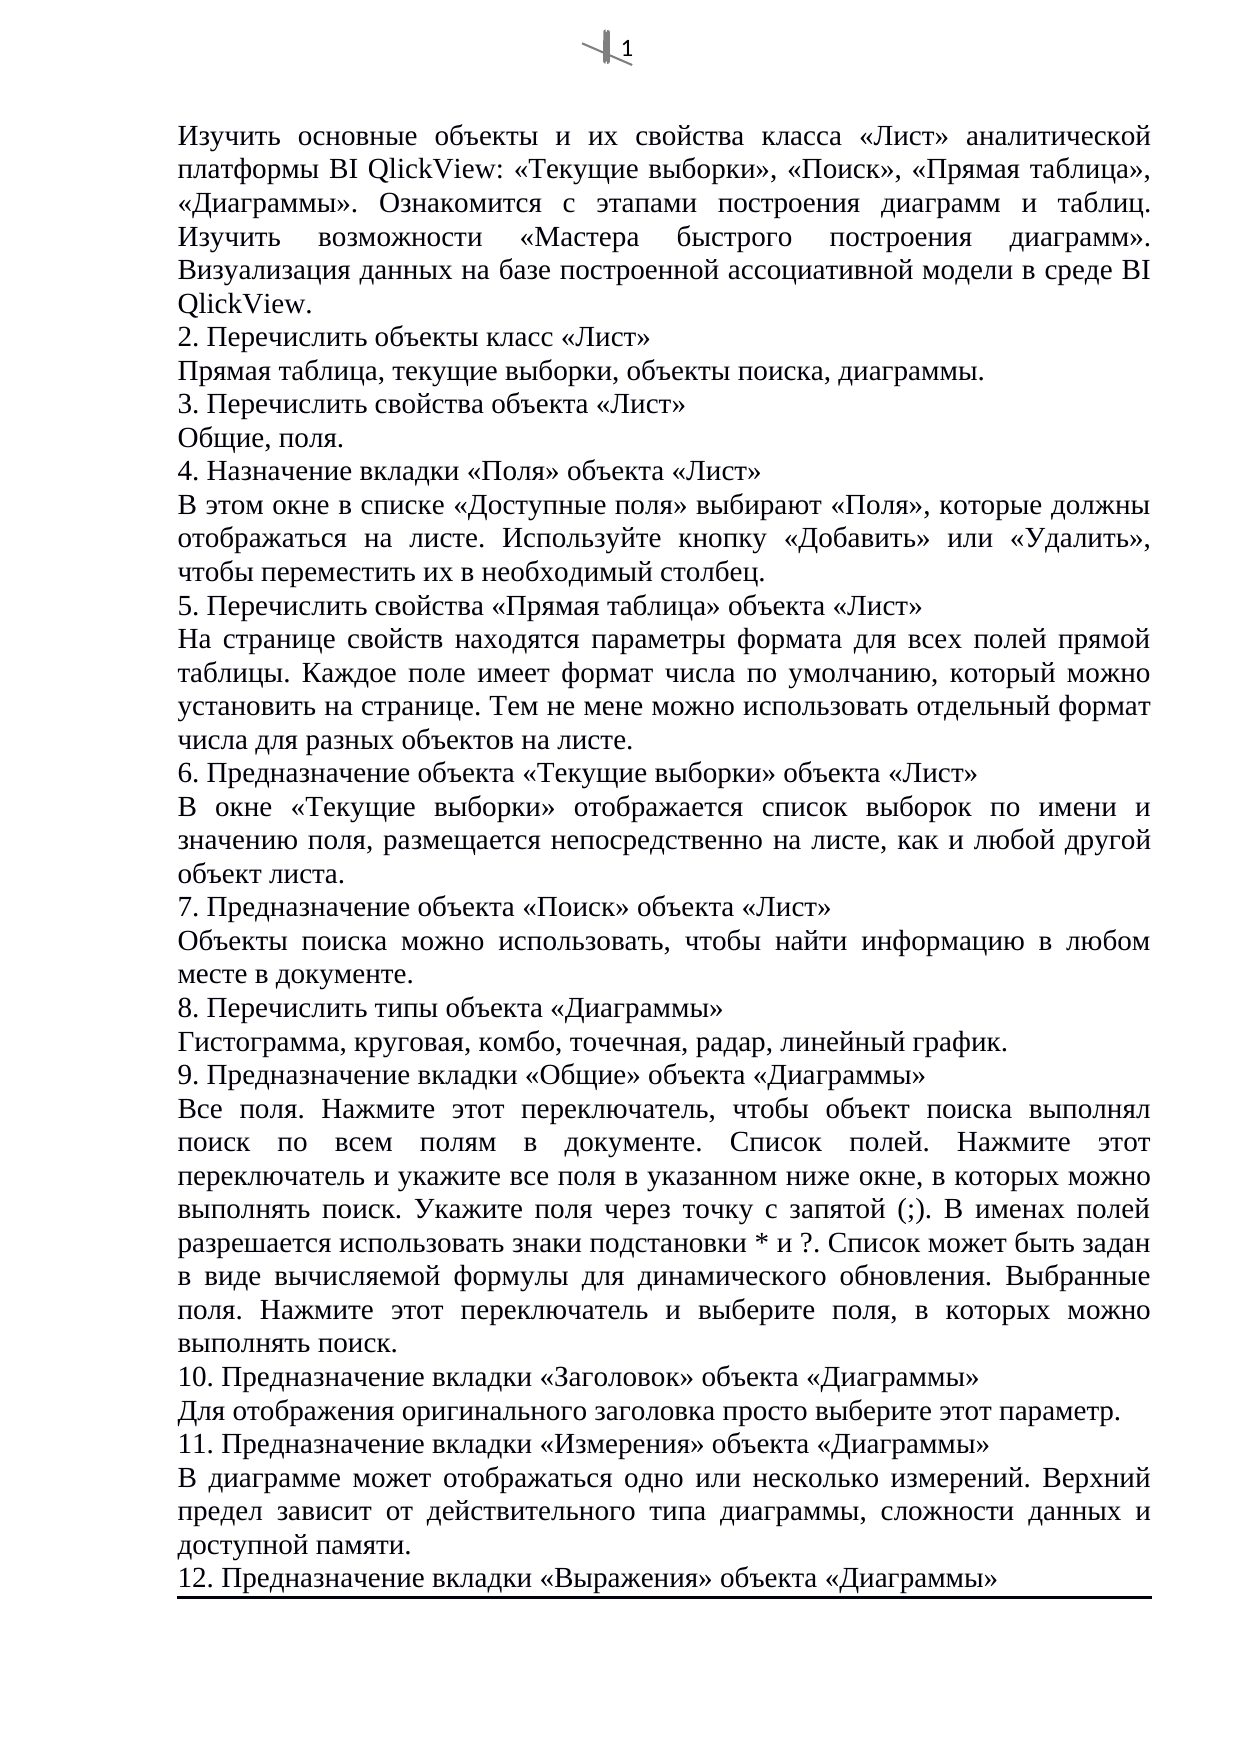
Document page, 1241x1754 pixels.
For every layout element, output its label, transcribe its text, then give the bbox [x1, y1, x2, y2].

text 11. Предназначение вкладки «Измерения» объекта «Диаграммы» [177, 1426, 1152, 1460]
text В окне «Текущие выборки» отображается список выборок по имени и значению поля, размещается непосредственно на листе, как и любой другой объект листа. [177, 789, 1152, 889]
text Все поля. Нажмите этот переключатель, чтобы объект поиска выполнял поиск по всем полям в документе. Список полей. Нажмите этот переключатель и укажите все поля в указанном ниже окне, в которых можно выполнять поиск. Укажите поля через точку с запятой (;). В именах полей разрешается использовать знаки подстановки * и ?. Список может быть задан в виде вычисляемой формулы для динамического обновления. Выбранные поля. Нажмите этот переключатель и выберите поля, в которых можно выполнять поиск. [177, 1091, 1152, 1359]
text 7. Предназначение объекта «Поиск» объекта «Лист» [177, 889, 1152, 923]
text 6. Предназначение объекта «Текущие выборки» объекта «Лист» [177, 755, 1152, 789]
text На странице свойств находятся параметры формата для всех полей прямой таблицы. Каждое поле имеет формат числа по умолчанию, который можно установить на странице. Тем не мене можно использовать отдельный формат числа для разных объектов на листе. [177, 621, 1152, 755]
text 12. Предназначение вкладки «Выражения» объекта «Диаграммы» [177, 1560, 1152, 1596]
text 8. Перечислить типы объекта «Диаграммы» [177, 990, 1152, 1024]
text Объекты поиска можно использовать, чтобы найти информацию в любом месте в документе. [177, 923, 1152, 990]
text Прямая таблица, текущие выборки, объекты поиска, диаграммы. [177, 353, 1152, 386]
text В диаграмме может отображаться одно или несколько измерений. Верхний предел зависит от действительного типа диаграммы, сложности данных и доступной памяти. [177, 1460, 1152, 1560]
text 5. Перечислить свойства «Прямая таблица» объекта «Лист» [177, 588, 1152, 621]
text Для отображения оригинального заголовка просто выберите этот параметр. [177, 1393, 1152, 1426]
text 4. Назначение вкладки «Поля» объекта «Лист» [177, 453, 1152, 487]
text 2. Перечислить объекты класс «Лист» [177, 319, 1152, 353]
text Гистограмма, круговая, комбо, точечная, радар, линейный график. [177, 1024, 1152, 1057]
text 10. Предназначение вкладки «Заголовок» объекта «Диаграммы» [177, 1359, 1152, 1393]
text 3. Перечислить свойства объекта «Лист» [177, 386, 1152, 420]
text 9. Предназначение вкладки «Общие» объекта «Диаграммы» [177, 1057, 1152, 1091]
text Общие, поля. [177, 420, 1152, 453]
